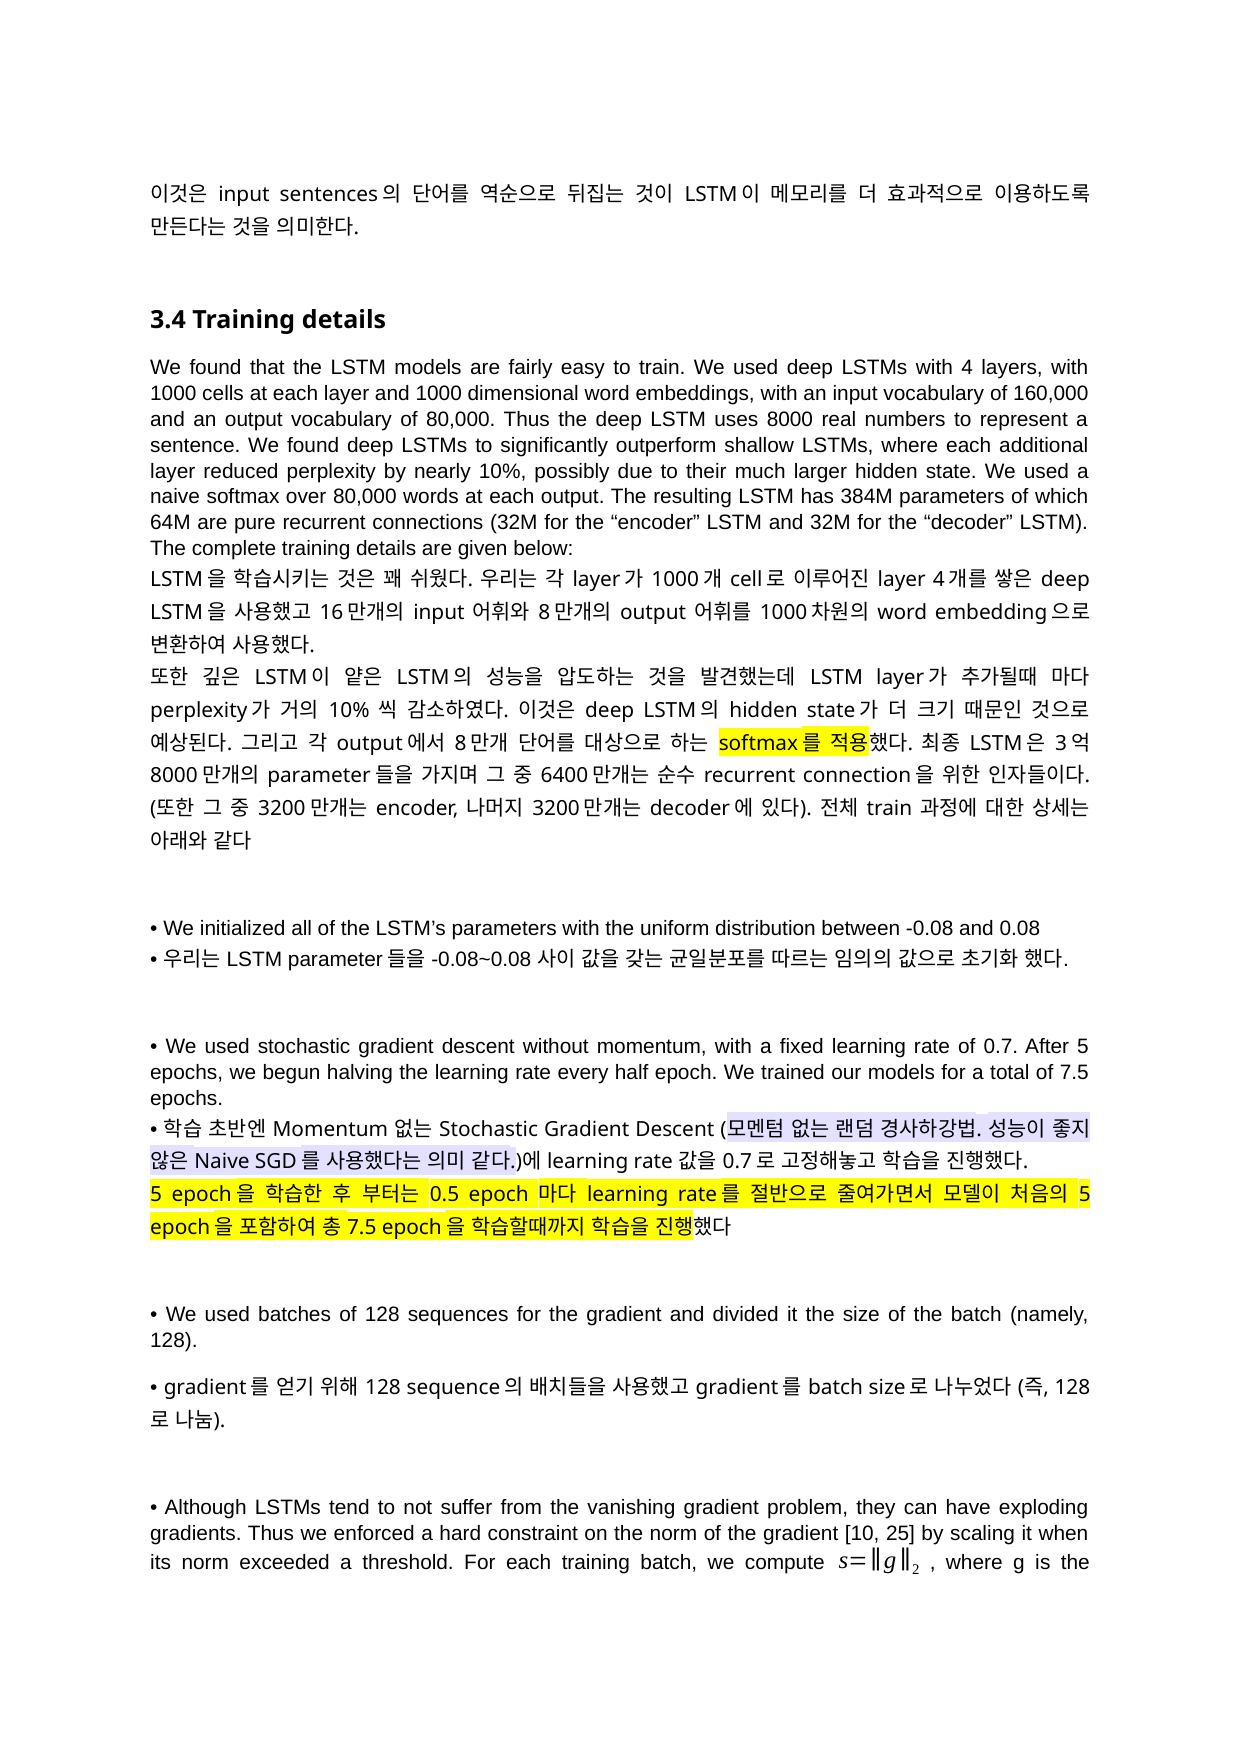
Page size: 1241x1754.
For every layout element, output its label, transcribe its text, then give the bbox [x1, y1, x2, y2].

text • We used batches of 128 sequences for the gradient and divided it the size of the batch (namely, 128). [150, 1302, 1090, 1352]
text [150, 1495, 1090, 1578]
text • gradient를 얻기 위해 128 sequence의 배치들을 사용했고 gradient를 batch size로 나누었다 (즉, 128로 나눔). [150, 1370, 1090, 1433]
text 3.4 Training details [150, 302, 1090, 336]
text We found that the LSTM models are fairly easy to train. We used deep LSTMs with 4 layers, with 1000 cells at each layer and 1000 dimensional word embeddings, with an input vocabulary of 160,000 and an output vocabulary of 80,000. Thus the deep LSTM uses 8000 real numbers to represent a sentence. We found deep LSTMs to significantly outperform shallow LSTMs, where each additional layer reduced perplexity by nearly 10%, possibly due to their much larger hidden state. We used a naive softmax over 80,000 words at each output. The resulting LSTM has 384M parameters of which 64M are pure recurrent connections (32M for the “encoder” LSTM and 32M for the “decoder” LSTM). The complete training details are given below: LSTM을 학습시키는 것은 꽤 쉬웠다. 우리는 각 layer가 1000개 cell로 이루어진 layer 4개를 쌓은 deep LSTM을 사용했고 16만개의 input 어휘와 8만개의 output 어휘를 1000차원의 word embedding으로 변환하여 사용했다. 또한 깊은 LSTM이 얕은 LSTM의 성능을 압도하는 것을 발견했는데 LSTM layer가 추가될때 마다 perplexity가 거의 10% 씩 감소하였다. 이것은 deep LSTM의 hidden state가 더 크기 때문인 것으로 예상된다. 그리고 각 output에서 8만개 단어를 대상으로 하는 softmax를 적용했다. 최종 LSTM은 3억 8000만개의 parameter들을 가지며 그 중 6400만개는 순수 recurrent connection을 위한 인자들이다. (또한 그 중 3200만개는 encoder, 나머지 3200만개는 decoder에 있다). 전체 train 과정에 대한 상세는 아래와 같다 [150, 355, 1090, 663]
text • We used stochastic gradient descent without momentum, with a fixed learning rate of 0.7. After 5 epochs, we begun halving the learning rate every half epoch. We trained our models for a total of 7.5 epochs. • 학습 초반엔 Momentum 없는 Stochastic Gradient Descent (모멘텀 없는 랜덤 경사하강법. 성능이 좋지 않은 Naive SGD를 사용했다는 의미 같다.)에 learning rate 값을 0.7로 고정해놓고 학습을 진행했다. 5 epoch을 학습한 후 부터는 0.5 epoch 마다 learning rate를 절반으로 줄여가면서 모델이 처음의 5 epoch을 포함하여 총 7.5 epoch을 학습할때까지 학습을 진행했다 [150, 1034, 1090, 1240]
text • We initialized all of the LSTM’s parameters with the uniform distribution between -0.08 and 0.08 • 우리는 LSTM parameter들을 -0.08~0.08 사이 값을 갖는 균일분포를 따르는 임의의 값으로 초기화 했다. [150, 916, 1090, 972]
text We found that the LSTM models are fairly easy to train. We used deep LSTMs with 4 layers, with 1000 cells at each layer and 1000 dimensional word embeddings, with an input vocabulary of 160,000 and an output vocabulary of 80,000. Thus the deep LSTM uses 8000 real numbers to represent a sentence. We found deep LSTMs to significantly outperform shallow LSTMs, where each additional layer reduced perplexity by nearly 10%, possibly due to their much larger hidden state. We used a naive softmax over 80,000 words at each output. The resulting LSTM has 384M parameters of which 64M are pure recurrent connections (32M for the “encoder” LSTM and 32M for the “decoder” LSTM). The complete training details are given below: LSTM을 학습시키는 것은 꽤 쉬웠다. 우리는 각 layer가 1000개 cell로 이루어진 layer 4개를 쌓은 deep LSTM을 사용했고 16만개의 input 어휘와 8만개의 output 어휘를 1000차원의 word embedding으로 변환하여 사용했다. 또한 깊은 LSTM이 얕은 LSTM의 성능을 압도하는 것을 발견했는데 LSTM layer가 추가될때 마다 perplexity가 거의 10% 씩 감소하였다. 이것은 deep LSTM의 hidden state가 더 크기 때문인 것으로 예상된다. 그리고 각 output에서 8만개 단어를 대상으로 하는 softmax를 적용했다. 최종 LSTM은 3억 8000만개의 parameter들을 가지며 그 중 6400만개는 순수 recurrent connection을 위한 인자들이다. (또한 그 중 3200만개는 encoder, 나머지 3200만개는 decoder에 있다). 전체 train 과정에 대한 상세는 아래와 같다 [150, 691, 1090, 854]
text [150, 207, 1090, 240]
